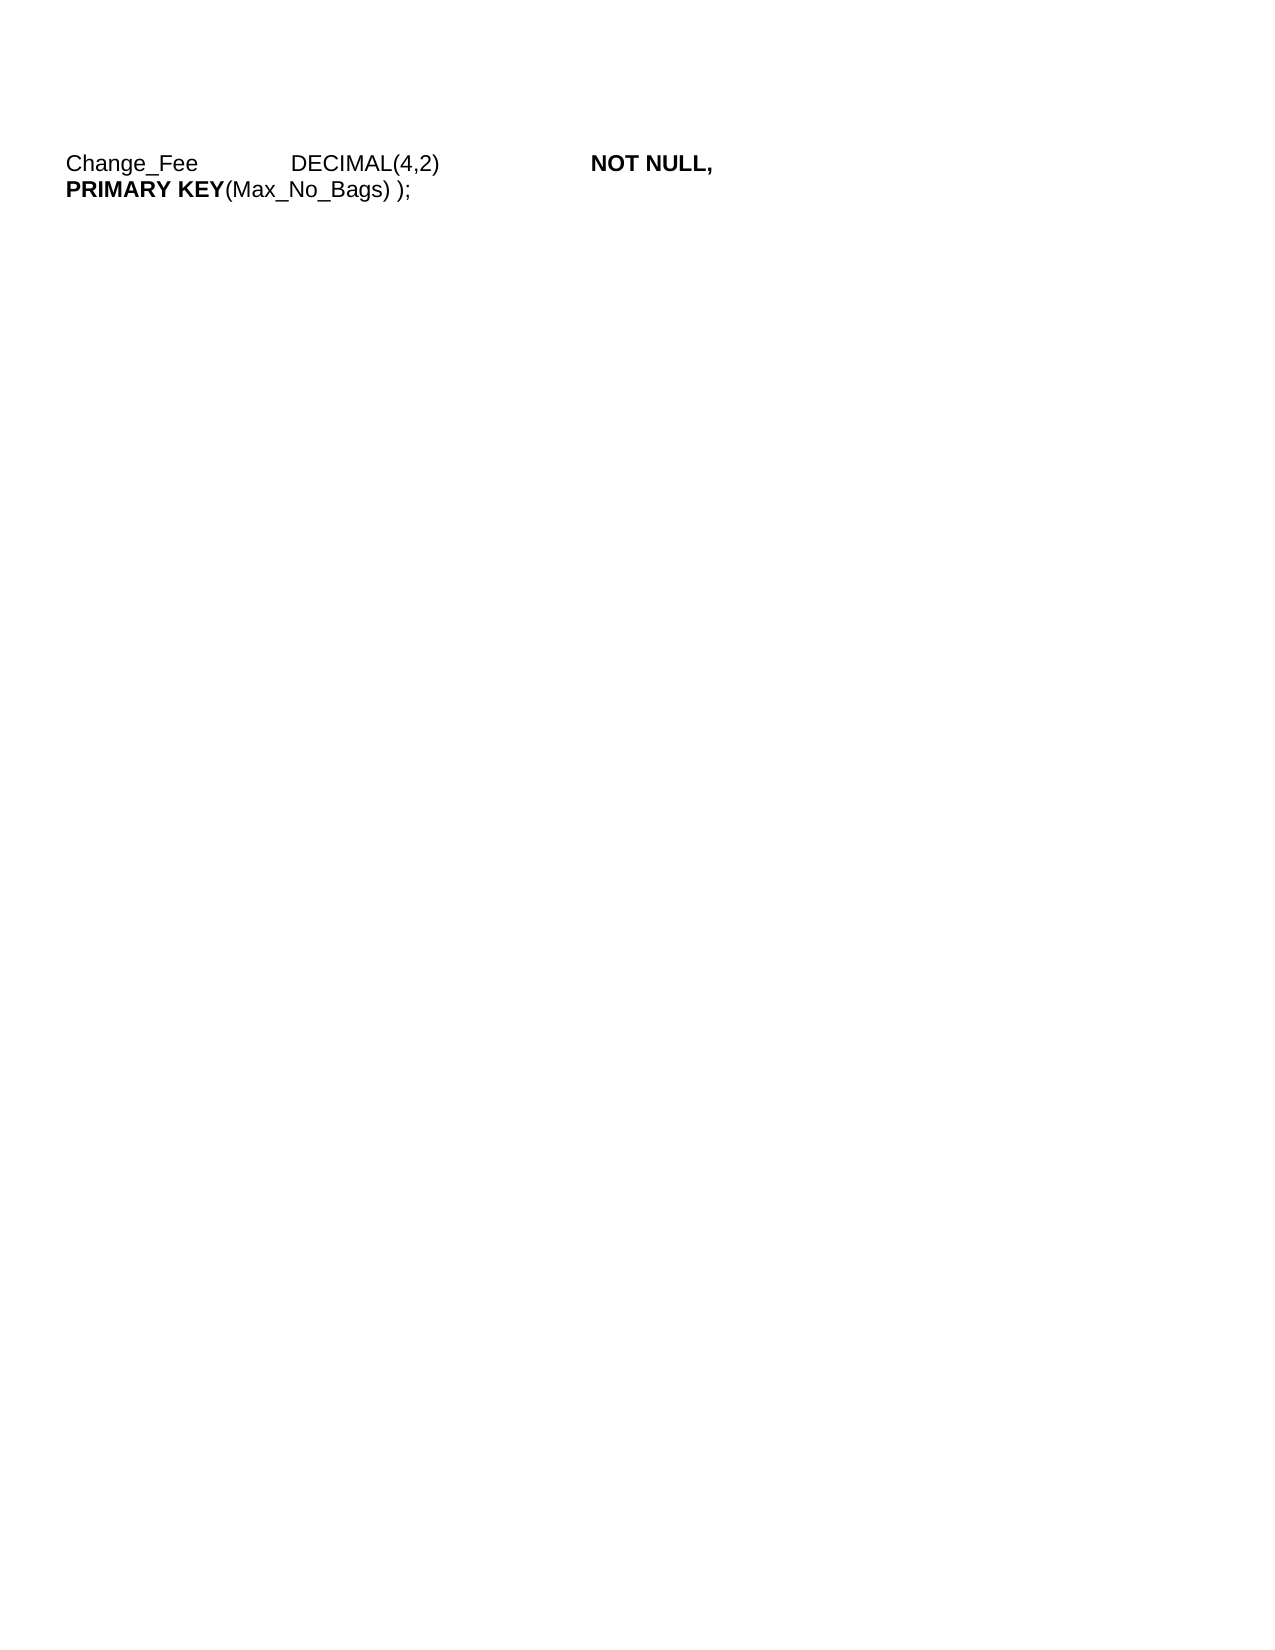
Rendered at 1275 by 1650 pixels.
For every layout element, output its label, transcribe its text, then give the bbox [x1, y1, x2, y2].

text PRIMARY KEY(Max_No_Bags) ); [66, 176, 1191, 203]
text Change_Fee DECIMAL(4,2) NOT NULL, [66, 150, 1191, 176]
